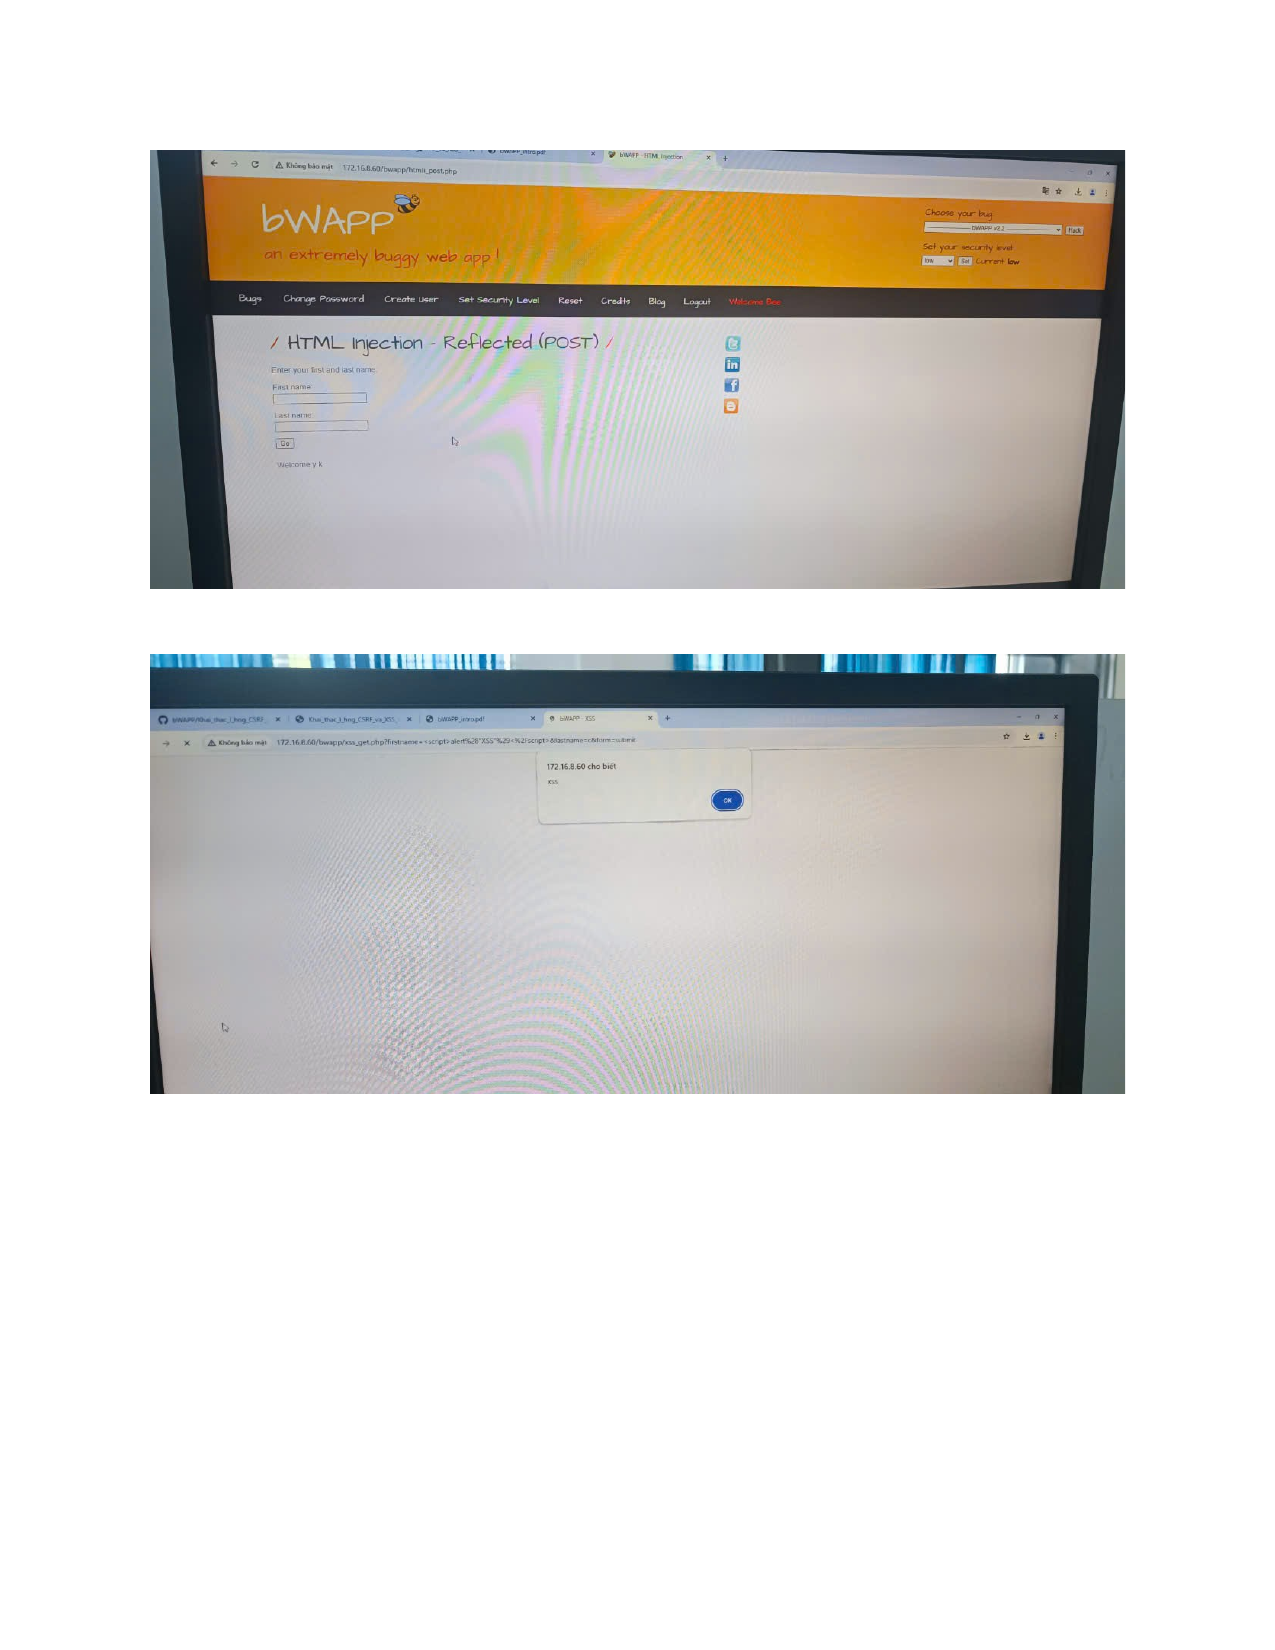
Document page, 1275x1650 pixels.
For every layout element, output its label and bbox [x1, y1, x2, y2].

picture [150, 654, 1125, 1094]
picture [150, 150, 1125, 589]
